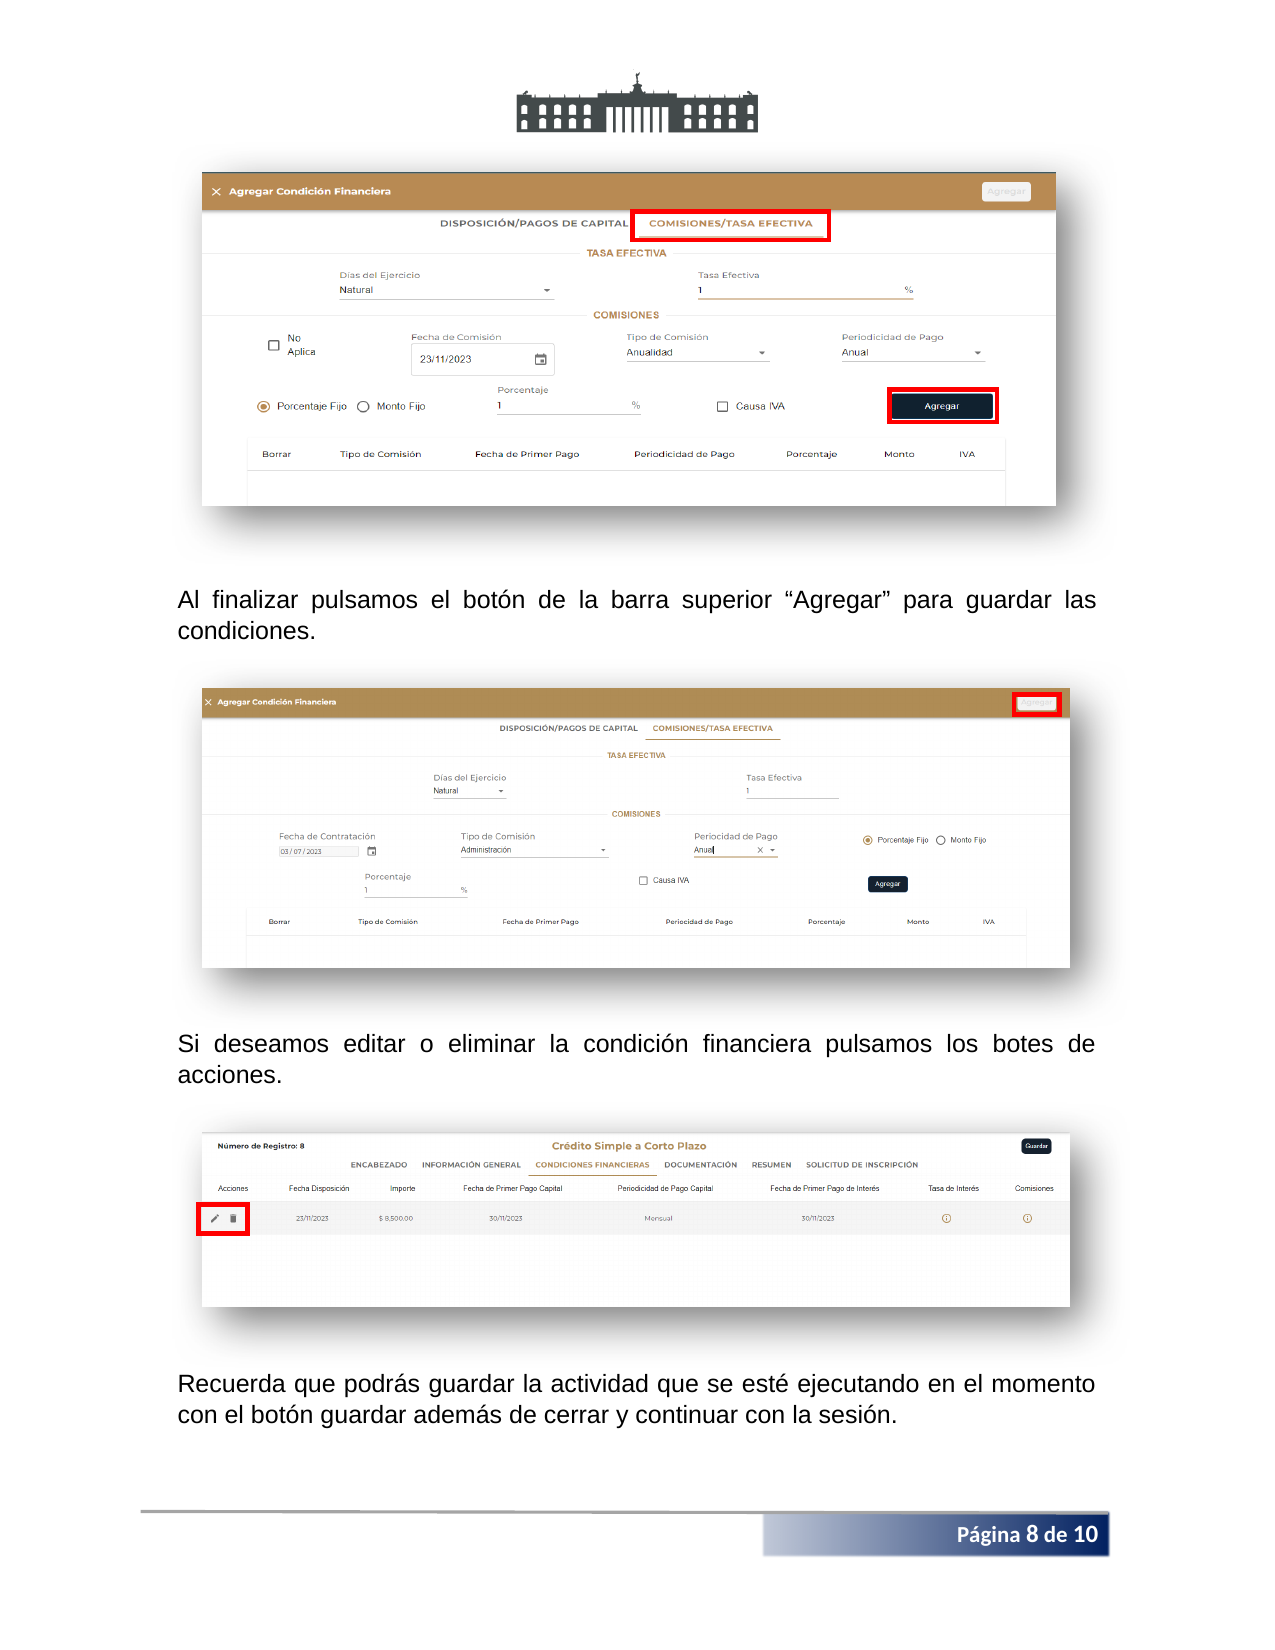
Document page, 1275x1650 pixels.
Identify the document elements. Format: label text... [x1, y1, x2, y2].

picture [202, 1132, 1070, 1307]
text Al finalizar pulsamos el botón de la barra superior “Agregar” para guardar las condiciones. [177, 585, 1098, 645]
picture [202, 172, 1056, 506]
picture [515, 69, 760, 147]
picture [202, 688, 1070, 968]
picture [202, 1207, 245, 1231]
